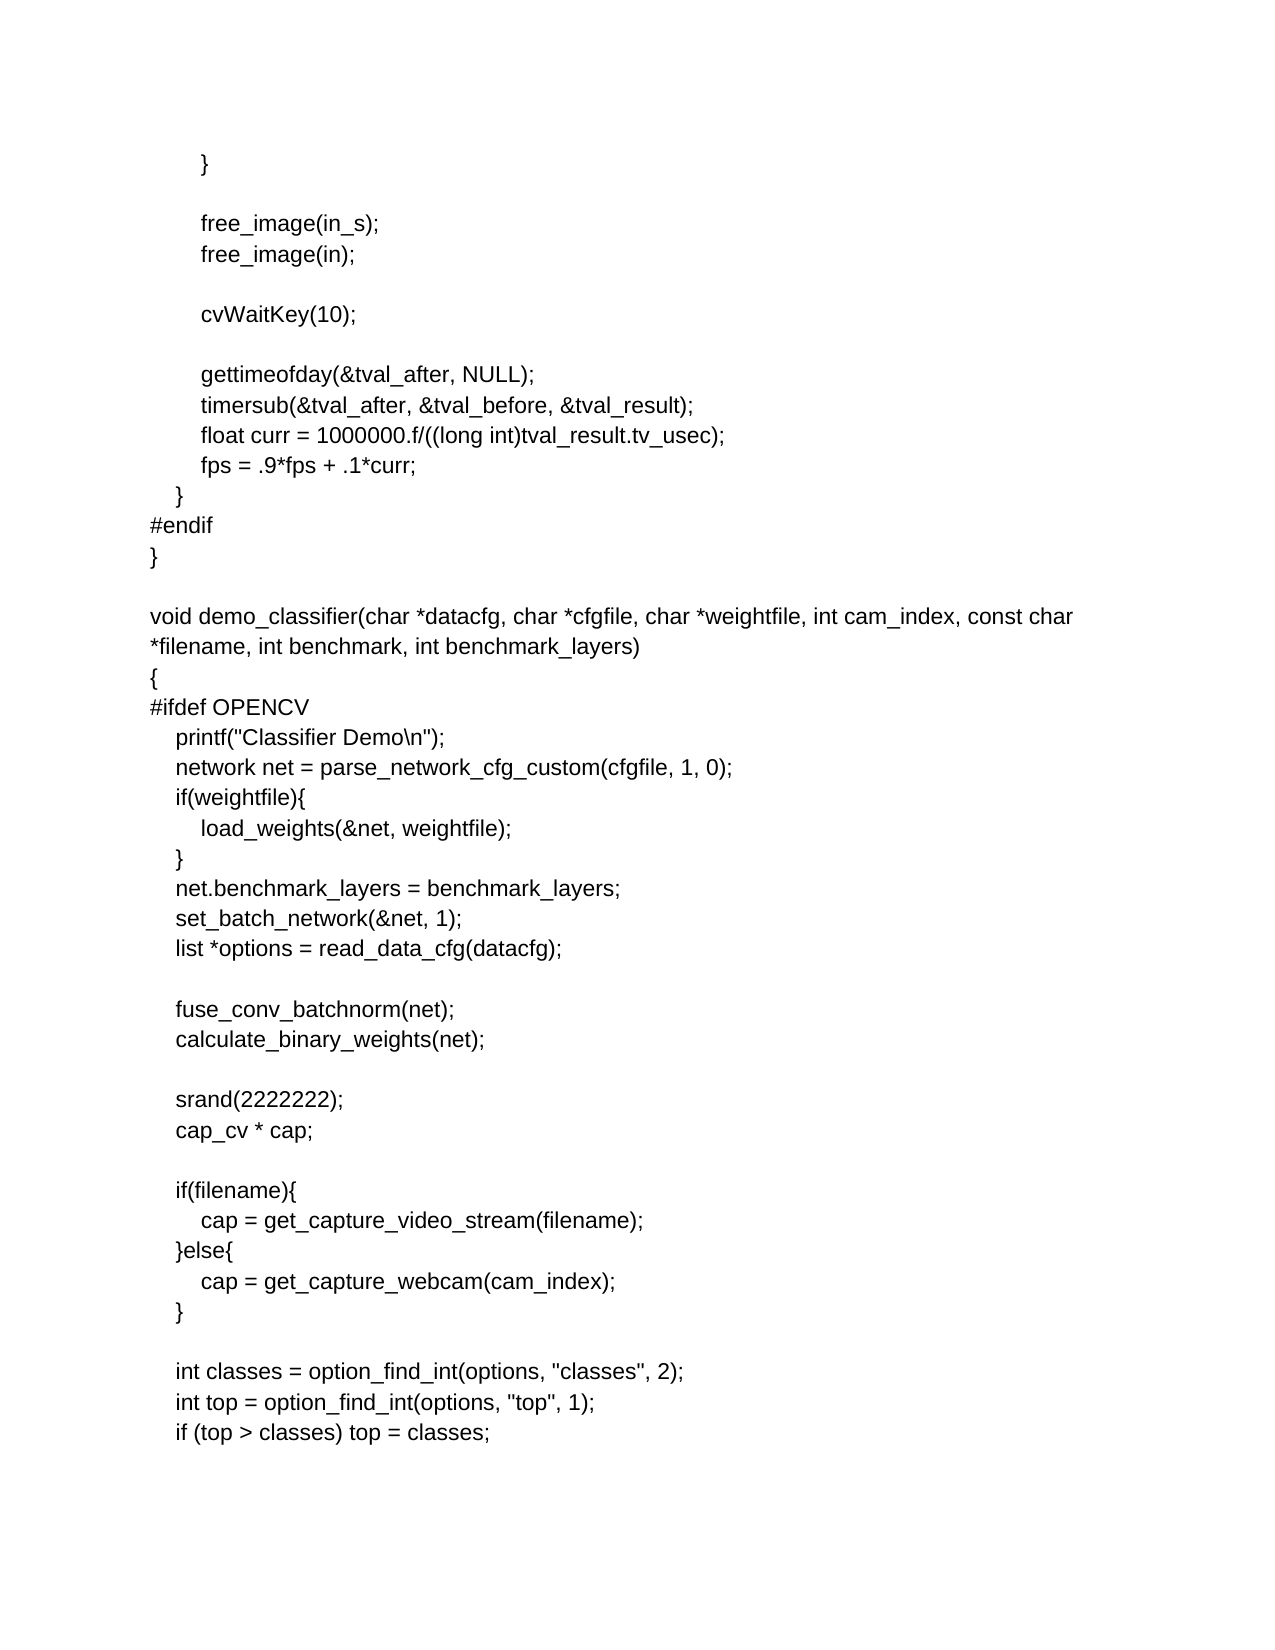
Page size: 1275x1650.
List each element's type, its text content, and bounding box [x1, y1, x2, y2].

text } [150, 845, 1125, 871]
text { [150, 663, 1125, 690]
text if(filename){ [150, 1177, 1125, 1203]
text float curr = 1000000.f/((long int)tval_result.tv_usec); [150, 422, 1125, 448]
text cap = get_capture_webcam(cam_index); [150, 1268, 1125, 1294]
text set_batch_network(&net, 1); [150, 905, 1125, 932]
text cap = get_capture_video_stream(filename); [150, 1207, 1125, 1234]
text network net = parse_network_cfg_custom(cfgfile, 1, 0); [150, 754, 1125, 781]
text gettimeofday(&tval_after, NULL); [150, 361, 1125, 388]
text fps = .9*fps + .1*curr; [150, 452, 1125, 478]
text int classes = option_find_int(options, "classes", 2); [150, 1358, 1125, 1385]
text srand(2222222); [150, 1086, 1125, 1113]
text } [150, 1298, 1125, 1324]
text timersub(&tval_after, &tval_before, &tval_result); [150, 392, 1125, 418]
text #ifdef OPENCV [150, 694, 1125, 720]
text }else{ [150, 1237, 1125, 1264]
text net.benchmark_layers = benchmark_layers; [150, 875, 1125, 901]
text fuse_conv_batchnorm(net); [150, 996, 1125, 1022]
text cap_cv * cap; [150, 1117, 1125, 1143]
text list *options = read_data_cfg(datacfg); [150, 935, 1125, 962]
text void demo_classifier(char *datacfg, char *cfgfile, char *weightfile, int cam_index, const char *filename, int benchmark, int benchmark_layers) [150, 603, 1125, 660]
text calculate_binary_weights(net); [150, 1026, 1125, 1052]
text if(weightfile){ [150, 784, 1125, 811]
text } [150, 482, 1125, 509]
text free_image(in_s); [150, 210, 1125, 237]
text } [150, 543, 1125, 569]
text load_weights(&net, weightfile); [150, 814, 1125, 841]
text if (top > classes) top = classes; [150, 1419, 1125, 1445]
text cvWaitKey(10); [150, 301, 1125, 327]
text int top = option_find_int(options, "top", 1); [150, 1388, 1125, 1415]
text } [150, 150, 1125, 176]
text printf("Classifier Demo\n"); [150, 724, 1125, 750]
text free_image(in); [150, 241, 1125, 267]
text #endif [150, 512, 1125, 539]
